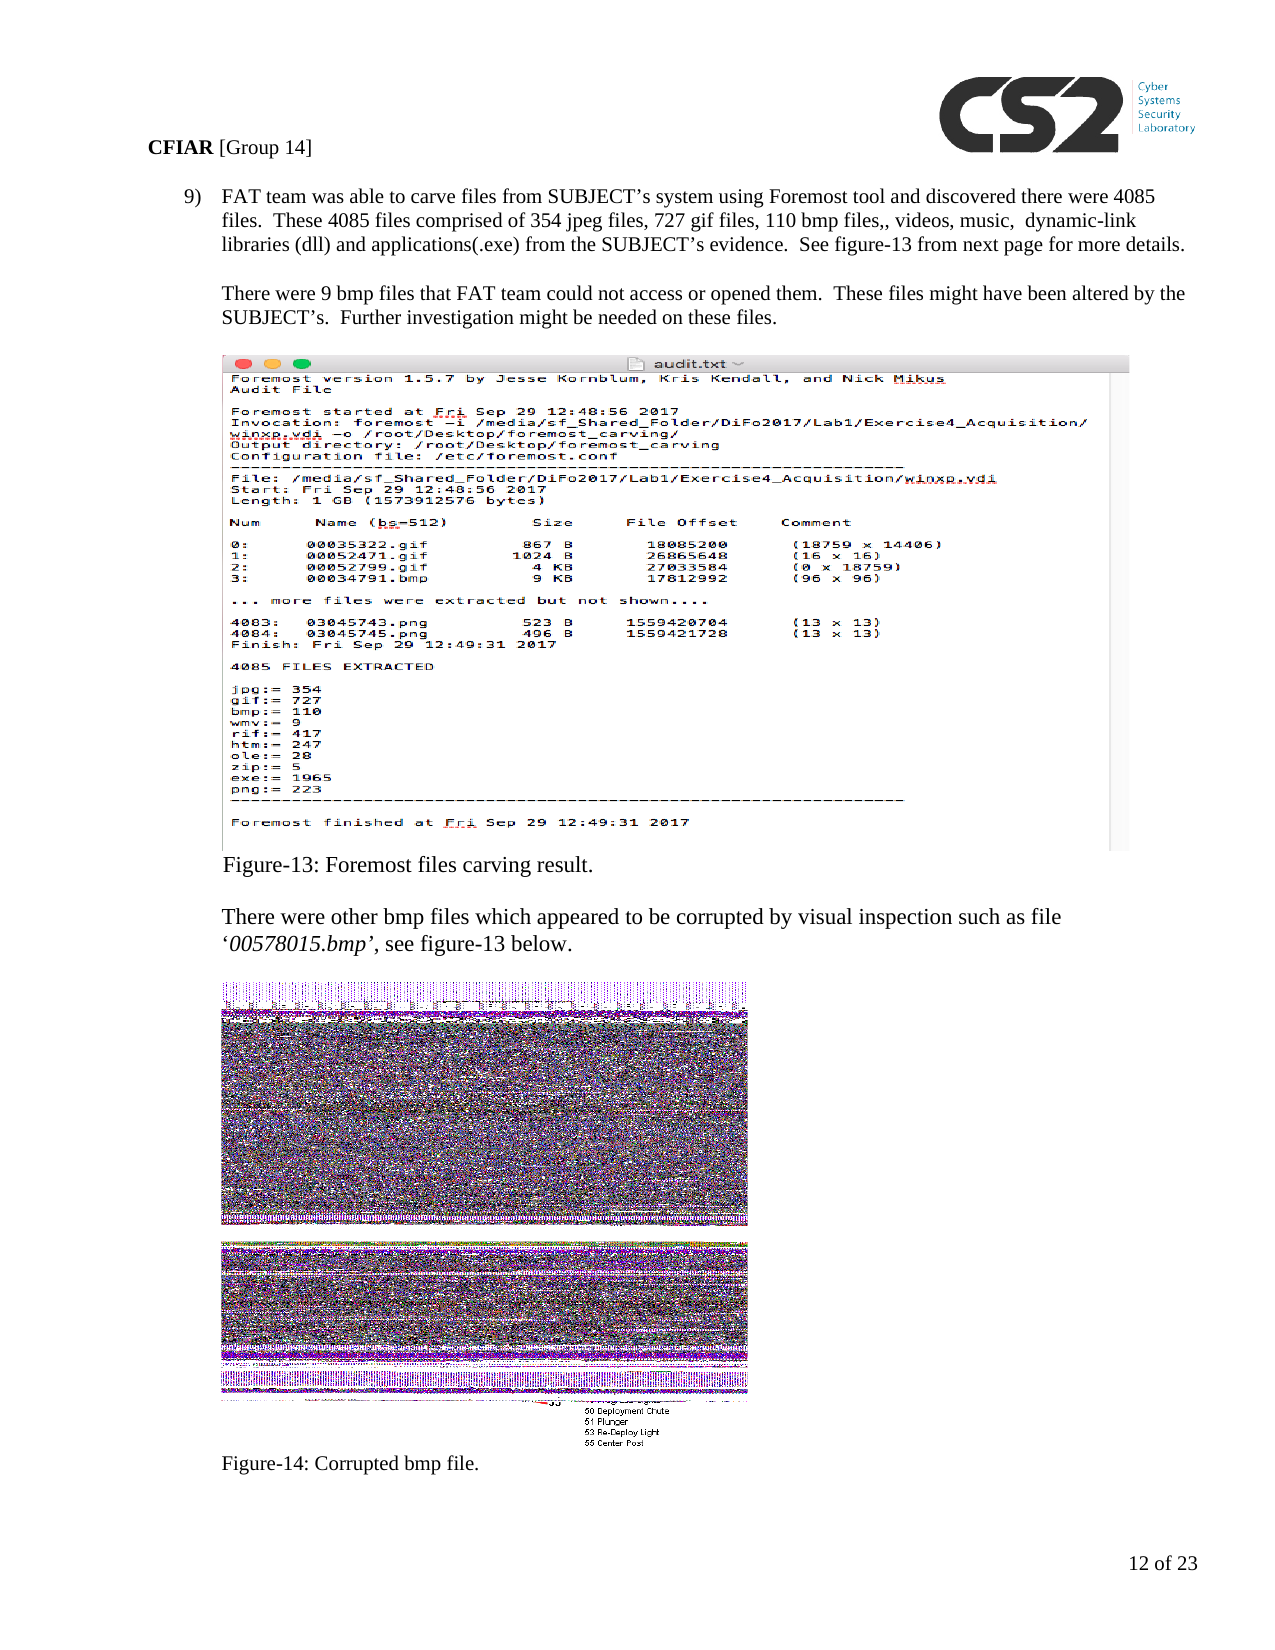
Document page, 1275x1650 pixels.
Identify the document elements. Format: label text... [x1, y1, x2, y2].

text Figure-13: Foremost files carving result. [223, 851, 1191, 877]
picture [221, 982, 748, 1451]
list Figure-14: Corrupted bmp file. [221, 1450, 1191, 1474]
picture [222, 355, 1130, 851]
list There were 9 bmp files that FAT team could not access or opened them. These files might have been altered by the SUBJECT’s. Further investigation might be needed on these files. [221, 281, 1191, 329]
list FAT team was able to carve files from SUBJECT’s system using Foremost tool and discovered there were 4085 files. These 4085 files comprised of 354 jpeg files, 727 gif files, 110 bmp files,, videos, music, dynamic-link libraries (dll) and applications(.exe) from the SUBJECT’s evidence. See figure-13 from next page for more details. [184, 184, 1191, 256]
picture [938, 75, 1198, 155]
list There were other bmp files which appeared to be corrupted by visual inspection such as file ‘00578015.bmp’, see figure-13 below. [221, 903, 1191, 956]
